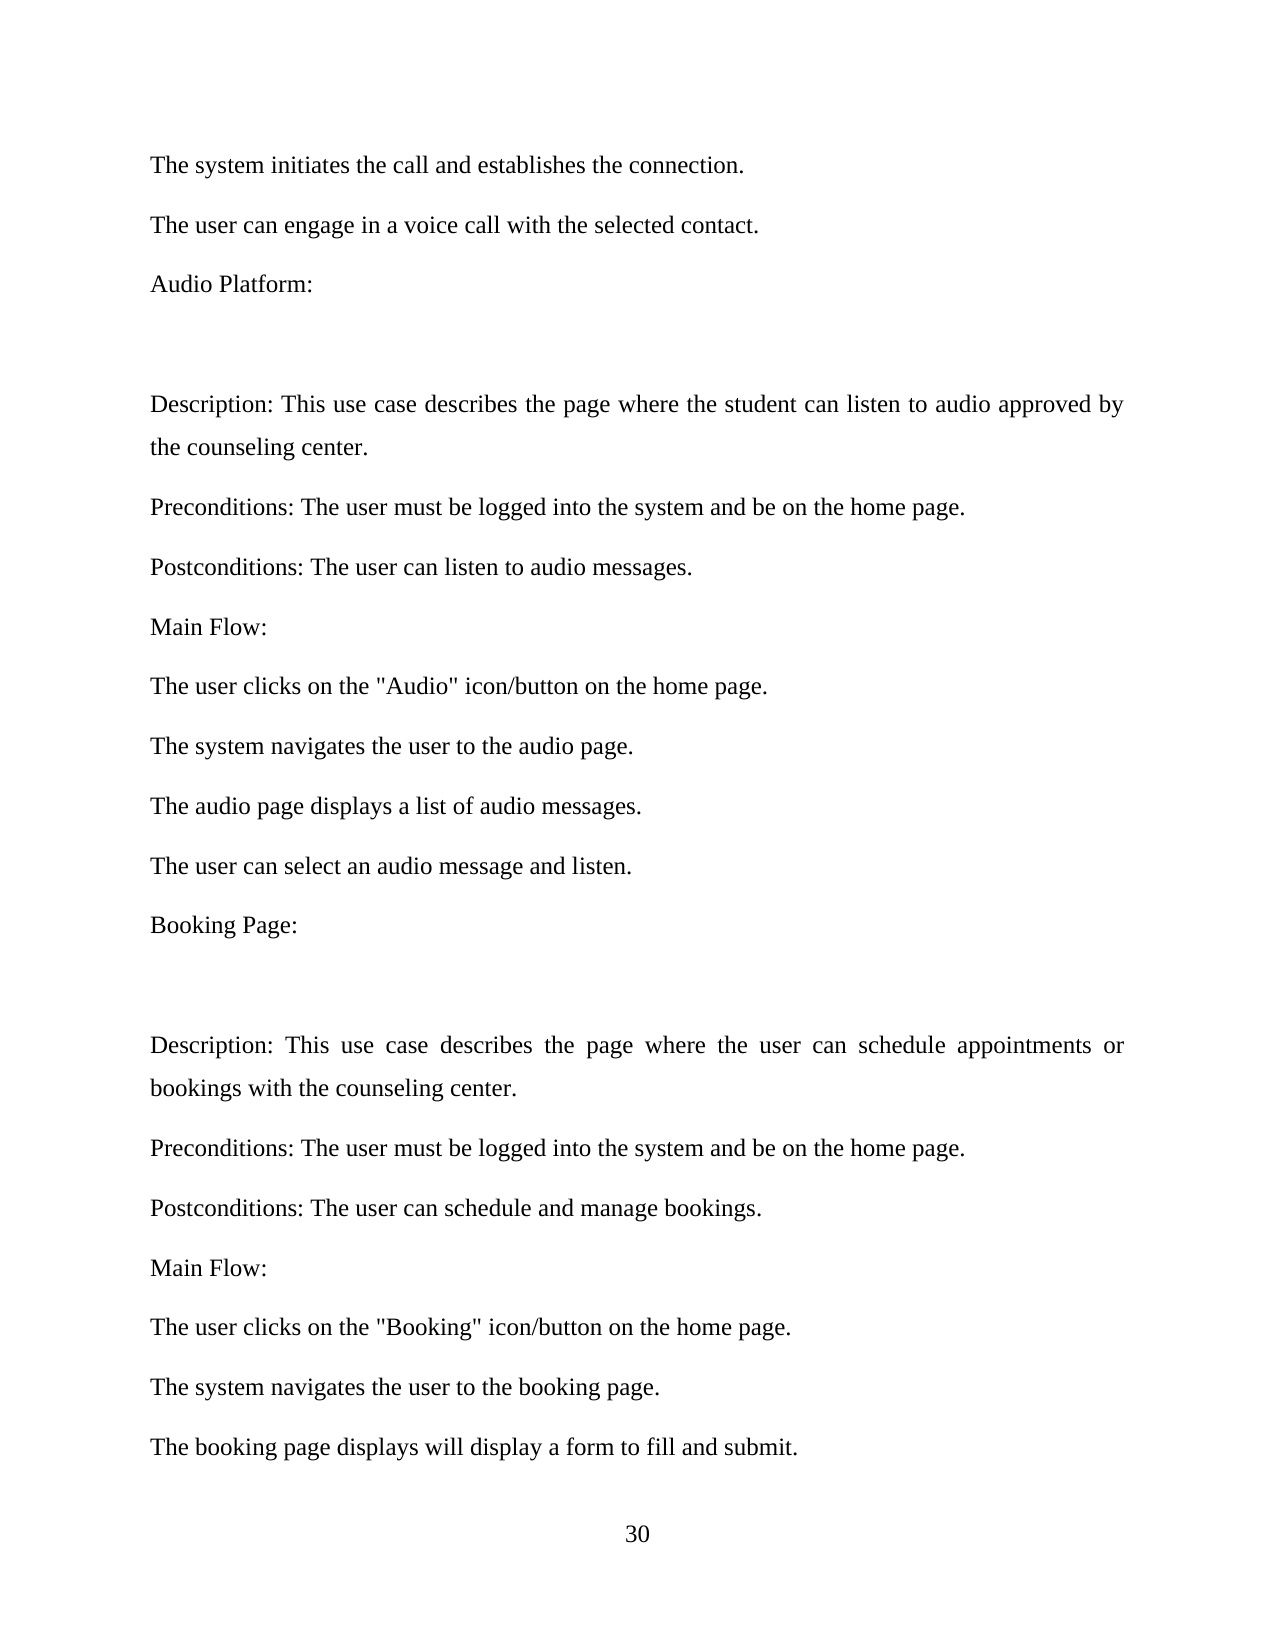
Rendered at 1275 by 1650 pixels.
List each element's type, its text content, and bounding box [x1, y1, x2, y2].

text Postconditions: The user can listen to audio messages. [150, 552, 1125, 581]
text The system navigates the user to the booking page. [150, 1372, 1125, 1401]
text Preconditions: The user must be logged into the system and be on the home page. [150, 1133, 1125, 1162]
text The user clicks on the "Audio" icon/button on the home page. [150, 671, 1125, 700]
text The user can select an audio message and listen. [150, 851, 1125, 879]
text Description: This use case describes the page where the user can schedule appointments or bookings with the counseling center. [150, 1030, 1125, 1102]
text Main Flow: [150, 1253, 1125, 1281]
text The booking page displays will display a form to fill and submit. [150, 1432, 1125, 1461]
text The system navigates the user to the audio page. [150, 731, 1125, 760]
text The system initiates the call and establishes the connection. [150, 150, 1125, 179]
text Description: This use case describes the page where the student can listen to audio approved by the counseling center. [150, 389, 1125, 461]
text Booking Page: [150, 911, 1125, 939]
text The user can engage in a voice call with the selected contact. [150, 210, 1125, 238]
text The audio page displays a list of audio messages. [150, 791, 1125, 820]
text Preconditions: The user must be logged into the system and be on the home page. [150, 492, 1125, 521]
text Audio Platform: [150, 269, 1125, 298]
text Main Flow: [150, 612, 1125, 640]
text The user clicks on the "Booking" icon/button on the home page. [150, 1312, 1125, 1341]
text Postconditions: The user can schedule and manage bookings. [150, 1193, 1125, 1222]
